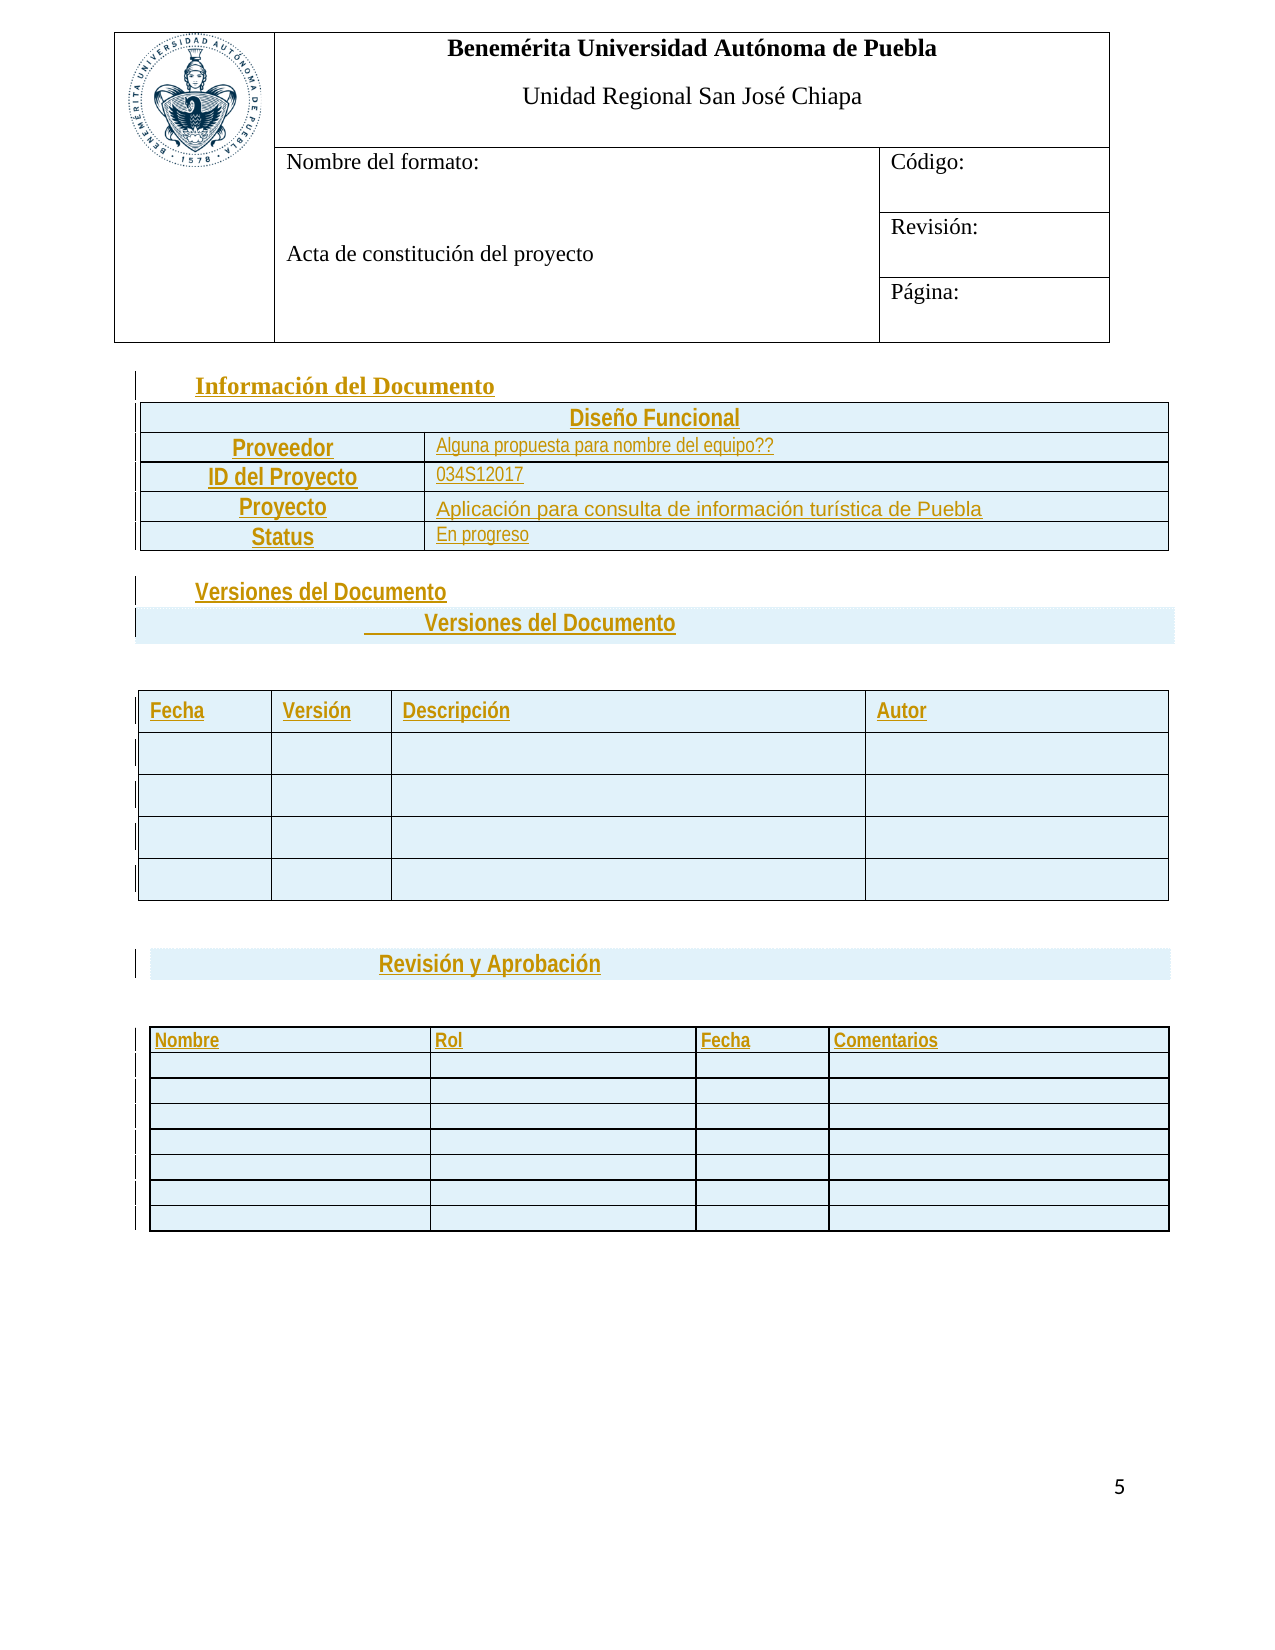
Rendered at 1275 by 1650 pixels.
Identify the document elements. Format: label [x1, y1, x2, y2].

picture [128, 33, 262, 167]
